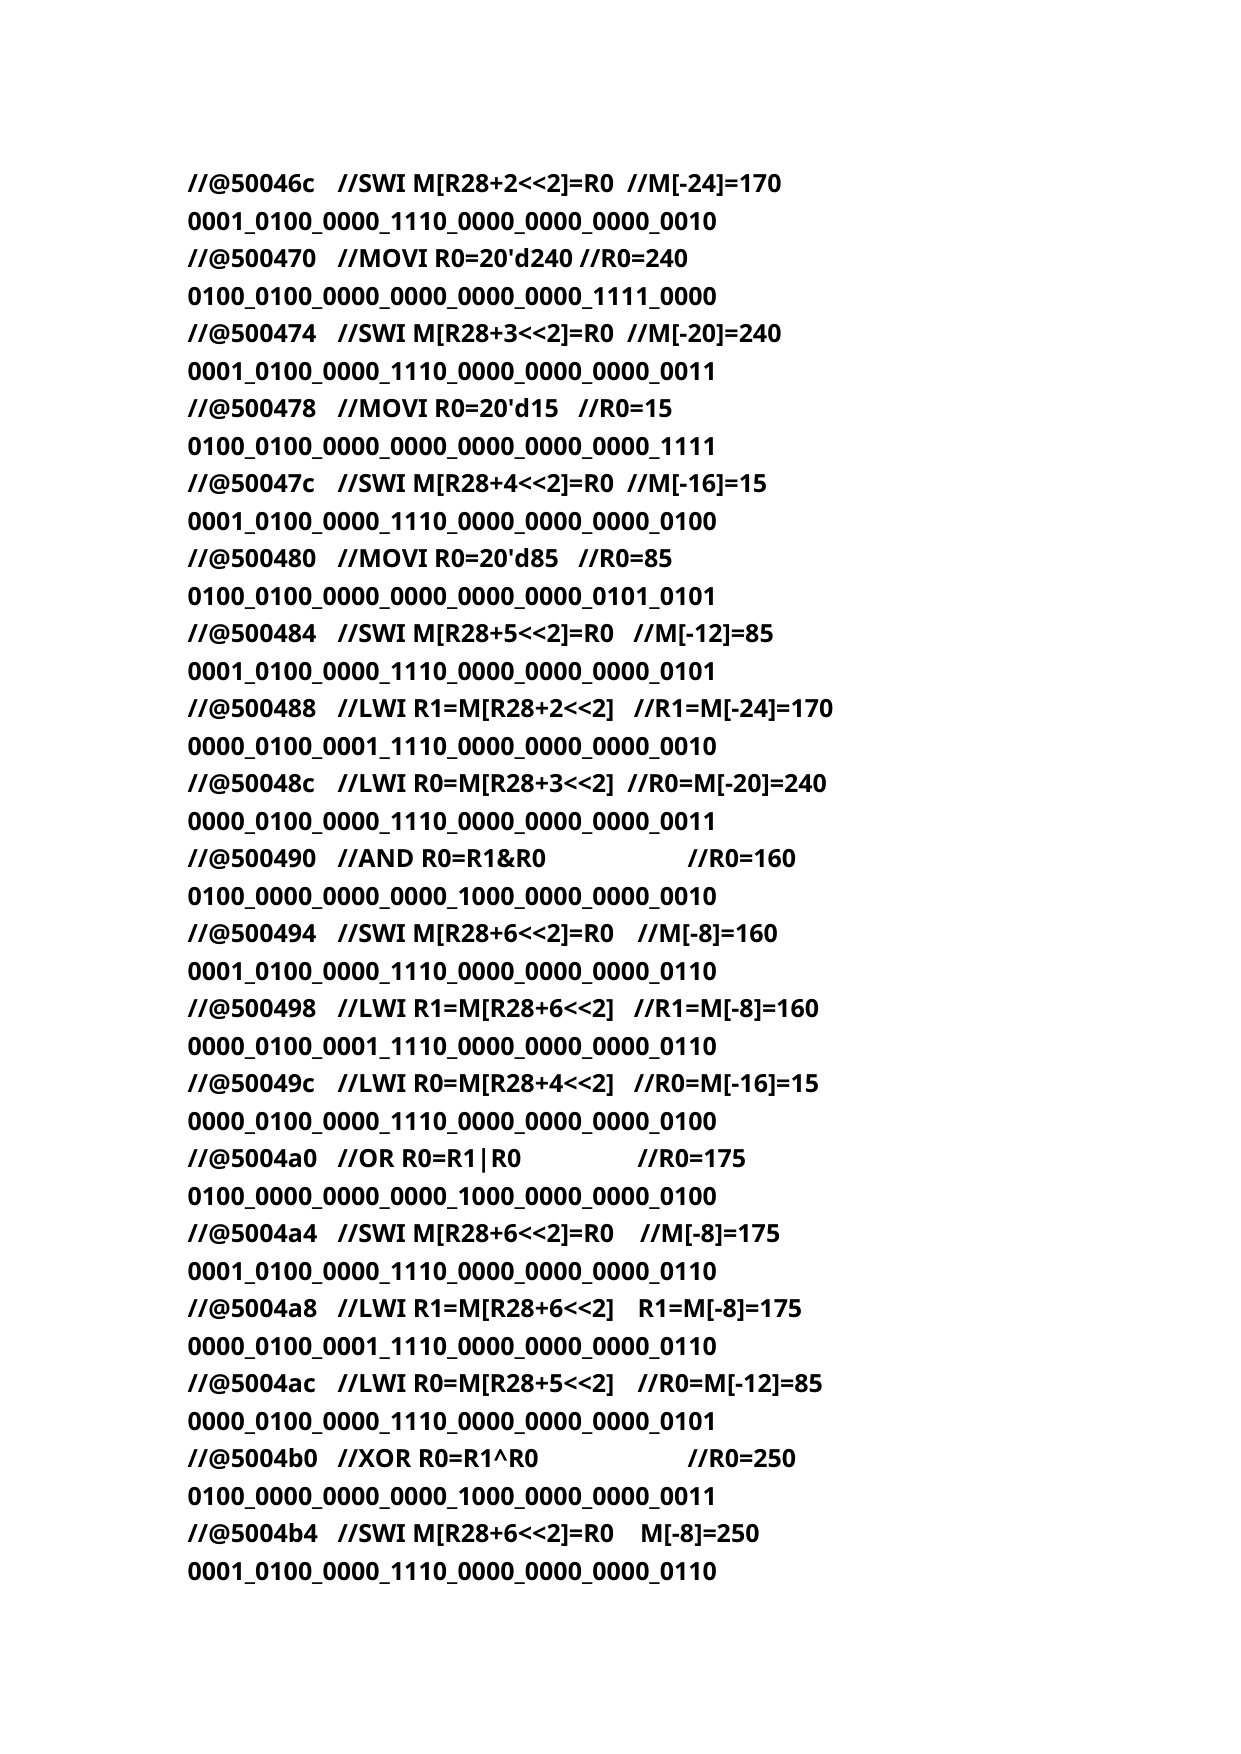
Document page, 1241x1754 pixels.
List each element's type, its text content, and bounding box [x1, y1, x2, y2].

text //@500498 //LWI R1=M[R28+6<<2] //R1=M[-8]=160 [187, 989, 1053, 1027]
text 0001_0100_0000_1110_0000_0000_0000_0100 [187, 502, 1053, 539]
text //@5004a8 //LWI R1=M[R28+6<<2] R1=M[-8]=175 [187, 1289, 1053, 1327]
text //@50046c //SWI M[R28+2<<2]=R0 //M[-24]=170 [187, 164, 1053, 202]
text //@5004ac //LWI R0=M[R28+5<<2] //R0=M[-12]=85 [187, 1364, 1053, 1402]
text 0000_0100_0000_1110_0000_0000_0000_0101 [187, 1402, 1053, 1439]
text 0100_0100_0000_0000_0000_0000_0000_1111 [187, 427, 1053, 464]
text 0100_0000_0000_0000_1000_0000_0000_0011 [187, 1477, 1053, 1514]
text //@500470 //MOVI R0=20'd240 //R0=240 [187, 239, 1053, 277]
text //@50047c //SWI M[R28+4<<2]=R0 //M[-16]=15 [187, 464, 1053, 502]
text 0000_0100_0001_1110_0000_0000_0000_0110 [187, 1027, 1053, 1064]
text //@50048c //LWI R0=M[R28+3<<2] //R0=M[-20]=240 [187, 764, 1053, 802]
text 0001_0100_0000_1110_0000_0000_0000_0110 [187, 952, 1053, 989]
text 0000_0100_0001_1110_0000_0000_0000_0010 [187, 727, 1053, 764]
text //@500474 //SWI M[R28+3<<2]=R0 //M[-20]=240 [187, 314, 1053, 352]
text 0000_0100_0000_1110_0000_0000_0000_0100 [187, 1102, 1053, 1139]
text //@500480 //MOVI R0=20'd85 //R0=85 [187, 539, 1053, 577]
text //@500484 //SWI M[R28+5<<2]=R0 //M[-12]=85 [187, 614, 1053, 652]
text //@5004a0 //OR R0=R1|R0 //R0=175 [187, 1139, 1053, 1177]
text //@5004b4 //SWI M[R28+6<<2]=R0 M[-8]=250 [187, 1514, 1053, 1552]
text //@50049c //LWI R0=M[R28+4<<2] //R0=M[-16]=15 [187, 1064, 1053, 1102]
text 0000_0100_0001_1110_0000_0000_0000_0110 [187, 1327, 1053, 1364]
text 0100_0000_0000_0000_1000_0000_0000_0100 [187, 1177, 1053, 1214]
text 0100_0100_0000_0000_0000_0000_1111_0000 [187, 277, 1053, 314]
text 0001_0100_0000_1110_0000_0000_0000_0010 [187, 202, 1053, 239]
text //@500488 //LWI R1=M[R28+2<<2] //R1=M[-24]=170 [187, 689, 1053, 727]
text //@500490 //AND R0=R1&R0 //R0=160 [187, 839, 1053, 877]
text 0001_0100_0000_1110_0000_0000_0000_0110 [187, 1552, 1053, 1589]
text //@500494 //SWI M[R28+6<<2]=R0 //M[-8]=160 [187, 914, 1053, 952]
text 0000_0100_0000_1110_0000_0000_0000_0011 [187, 802, 1053, 839]
text 0001_0100_0000_1110_0000_0000_0000_0011 [187, 352, 1053, 389]
text 0100_0100_0000_0000_0000_0000_0101_0101 [187, 577, 1053, 614]
text //@5004a4 //SWI M[R28+6<<2]=R0 //M[-8]=175 [187, 1214, 1053, 1252]
text //@5004b0 //XOR R0=R1^R0 //R0=250 [187, 1439, 1053, 1477]
text 0001_0100_0000_1110_0000_0000_0000_0101 [187, 652, 1053, 689]
text //@500478 //MOVI R0=20'd15 //R0=15 [187, 389, 1053, 427]
text 0001_0100_0000_1110_0000_0000_0000_0110 [187, 1252, 1053, 1289]
text 0100_0000_0000_0000_1000_0000_0000_0010 [187, 877, 1053, 914]
